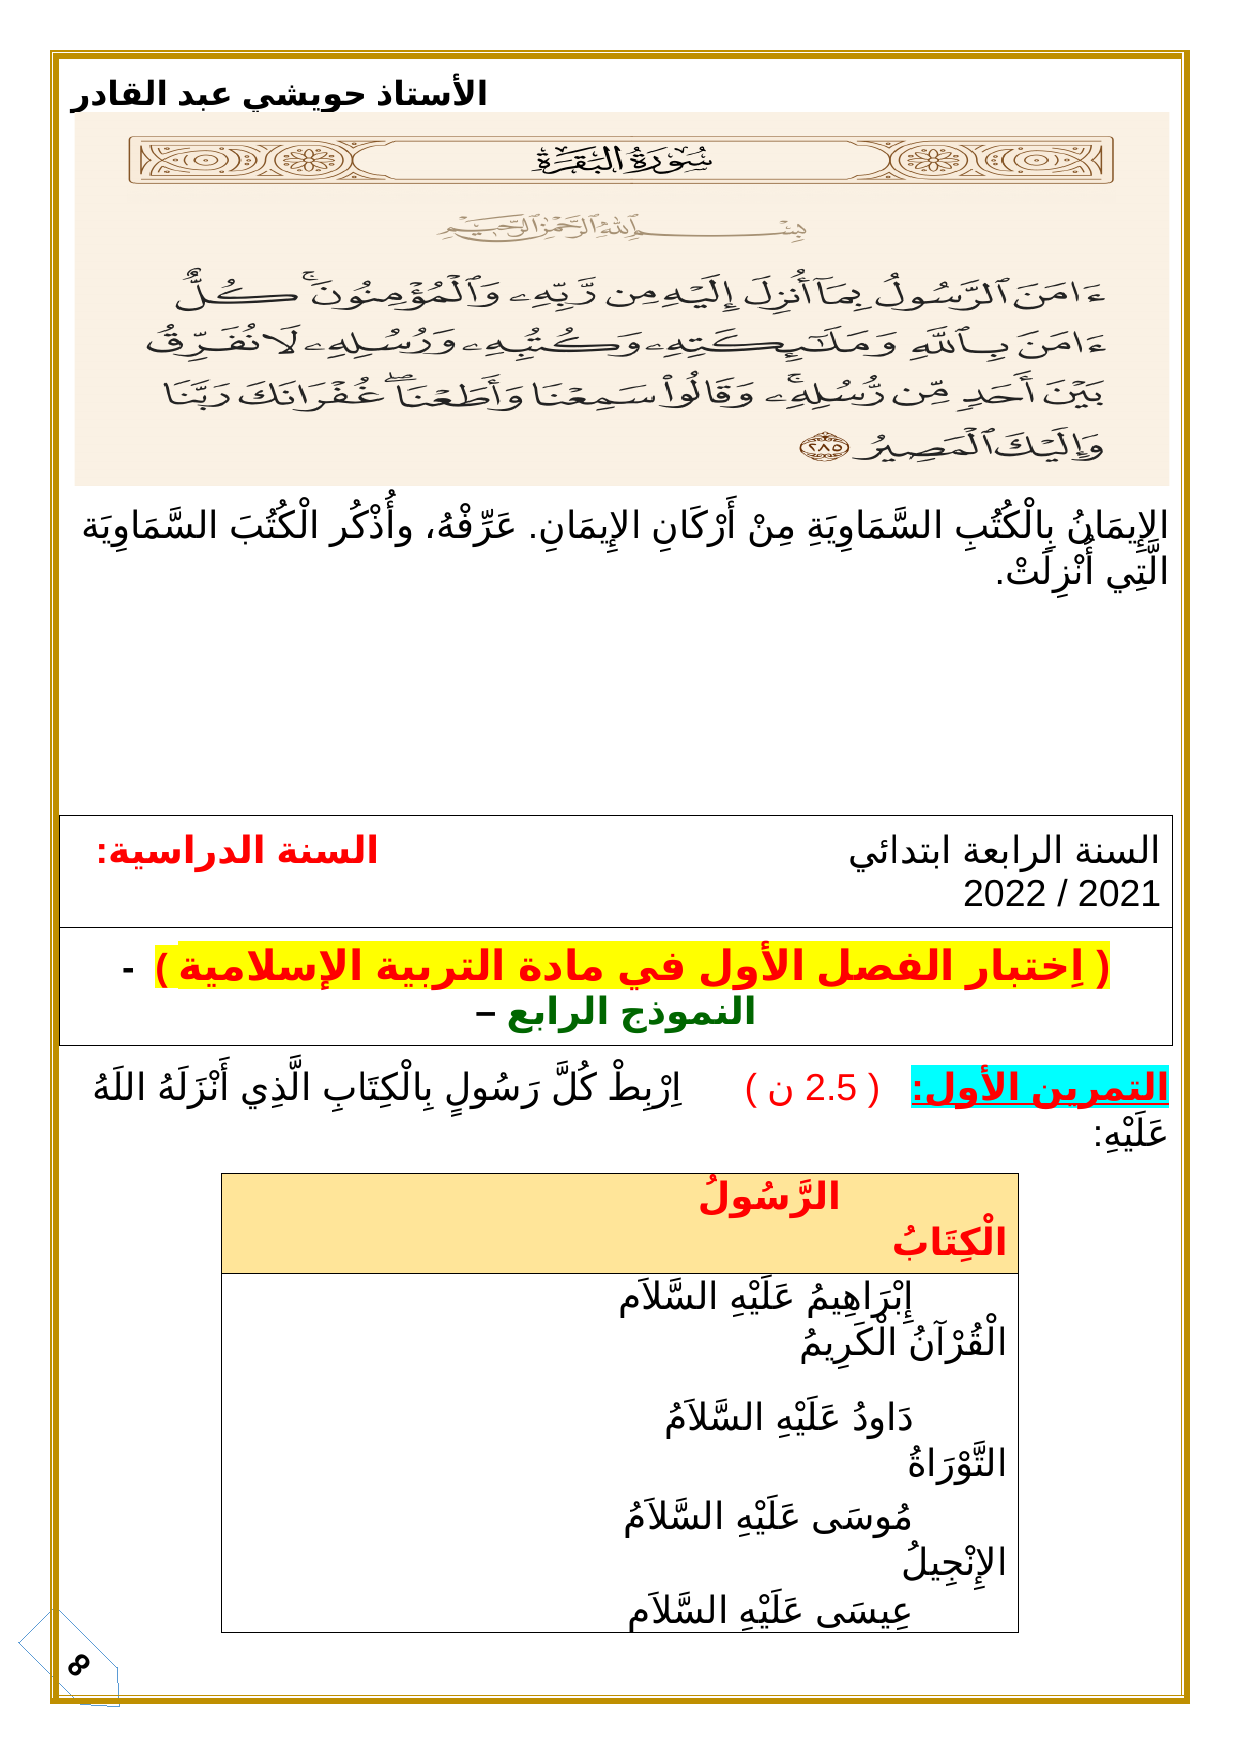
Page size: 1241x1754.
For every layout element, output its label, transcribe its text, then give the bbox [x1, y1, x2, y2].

table_cell ( اِختبار الفصل الأول في مادة التربية الإسلامية ) - النموذج الرابع – [60, 928, 1172, 1045]
text الإِيمَانُ بِالْكُتُبِ السَّمَاوِيَةِ مِنْ أَرْكَانِ الإِيمَانِ. عَرِّفْهُ، وأُذْكُر الْكُتُبَ السَّمَاوِيَة الَّتِي أُنْزِلَتْ. [71, 503, 1169, 592]
table_header الرَّسُولُ الْكِتَابُ [222, 1174, 1018, 1273]
table_header السنة الرابعة ابتدائي السنة الدراسية: 2021 / 2022 [60, 816, 1172, 927]
text التمرين الأول: ( 2.5 ن ) اِرْبِطْ كُلَّ رَسُولٍ بِالْكِتَابِ الَّذِي أَنْزَلَهُ اللَهُ عَلَيْهِ: [71, 1065, 1169, 1154]
picture [74, 112, 1170, 486]
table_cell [222, 1274, 1018, 1632]
